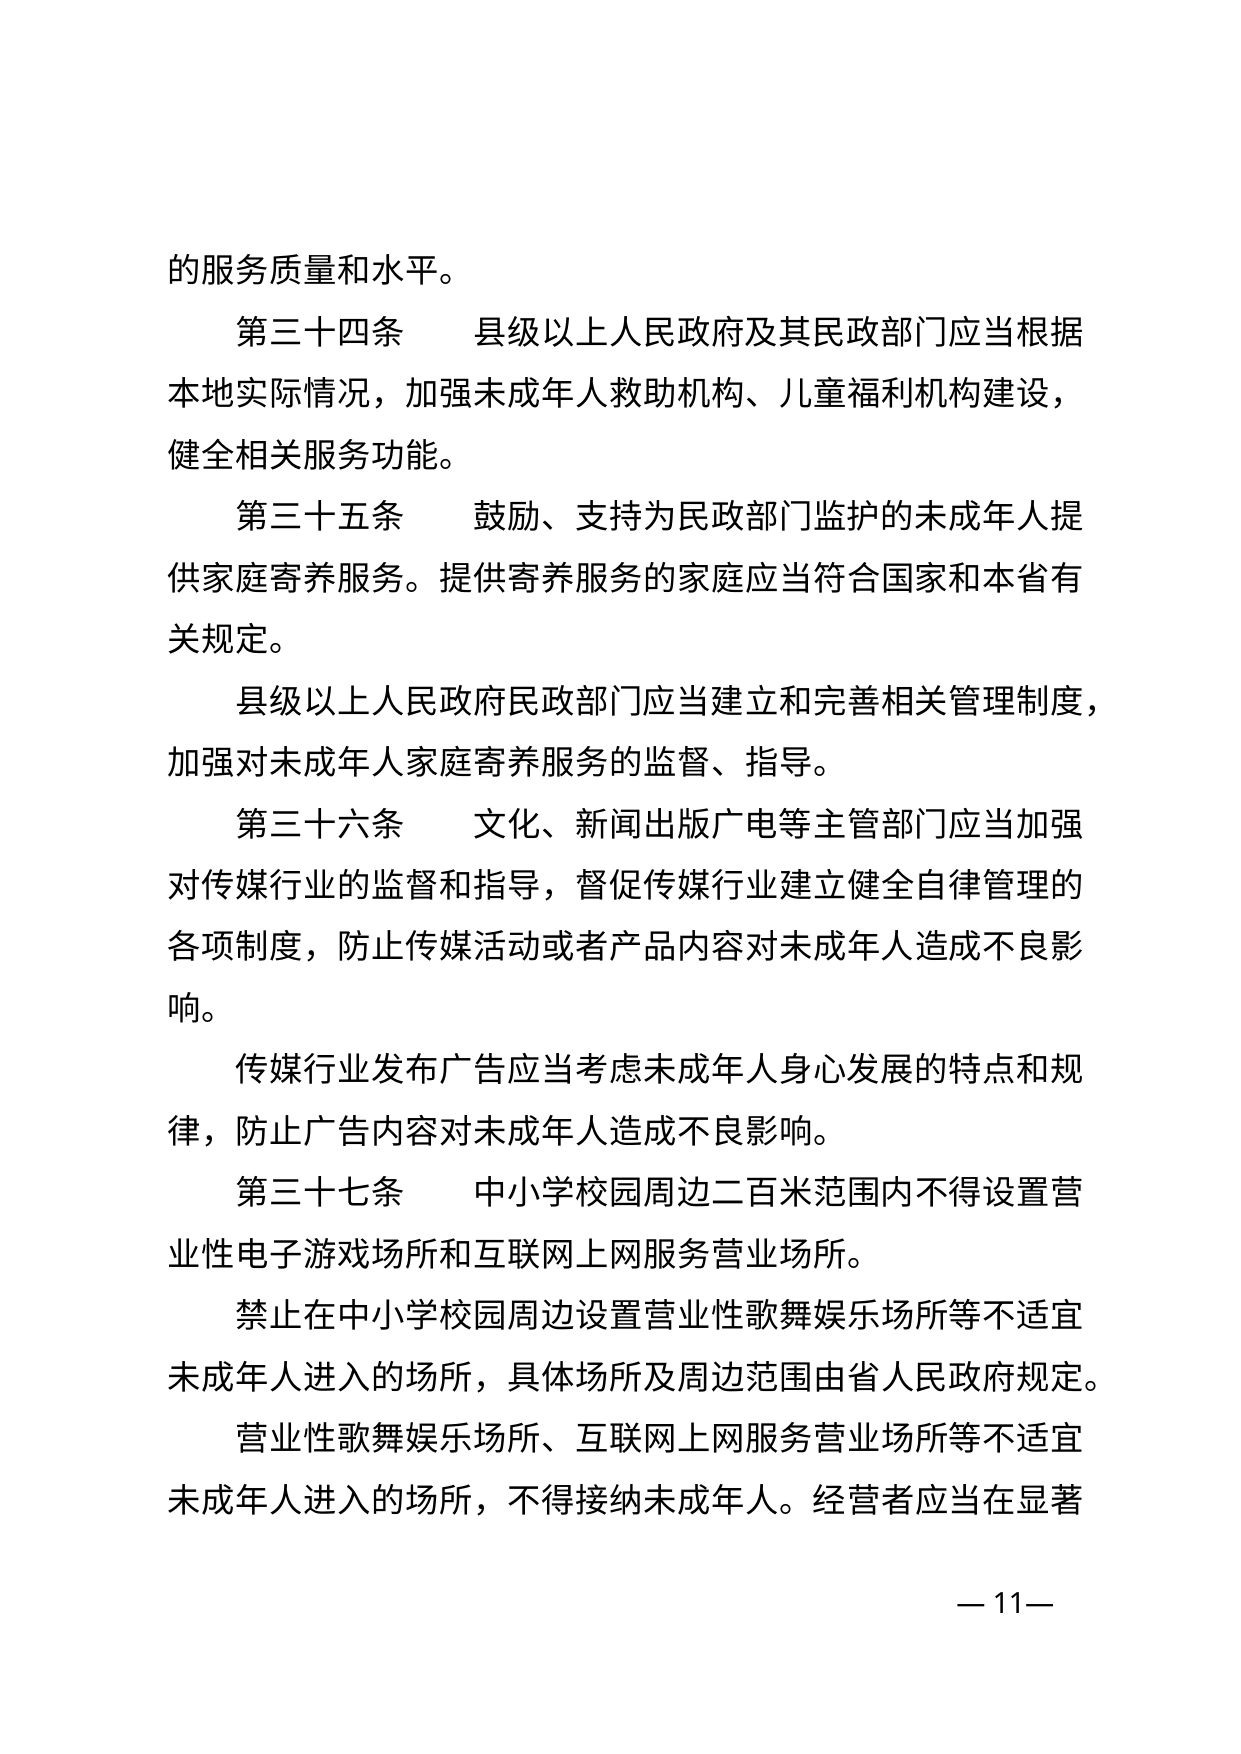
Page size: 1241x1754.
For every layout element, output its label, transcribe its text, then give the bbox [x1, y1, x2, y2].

text 禁止在中小学校园周边设置营业性歌舞娱乐场所等不适宜未成年人进入的场所，具体场所及周边范围由省人民政府规定。 [168, 1282, 1084, 1405]
text 第三十四条 县级以上人民政府及其民政部门应当根据本地实际情况，加强未成年人救助机构、儿童福利机构建设，健全相关服务功能。 [168, 299, 1084, 483]
text 第三十六条 文化、新闻出版广电等主管部门应当加强对传媒行业的监督和指导，督促传媒行业建立健全自律管理的各项制度，防止传媒活动或者产品内容对未成年人造成不良影响。 [168, 791, 1084, 1037]
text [168, 238, 1084, 299]
text 第三十七条 中小学校园周边二百米范围内不得设置营业性电子游戏场所和互联网上网服务营业场所。 [168, 1159, 1084, 1282]
text 传媒行业发布广告应当考虑未成年人身心发展的特点和规律，防止广告内容对未成年人造成不良影响。 [168, 1037, 1084, 1159]
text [168, 1405, 1084, 1528]
text 县级以上人民政府民政部门应当建立和完善相关管理制度，加强对未成年人家庭寄养服务的监督、指导。 [168, 668, 1084, 791]
text 第三十五条 鼓励、支持为民政部门监护的未成年人提供家庭寄养服务。提供寄养服务的家庭应当符合国家和本省有关规定。 [168, 483, 1084, 668]
